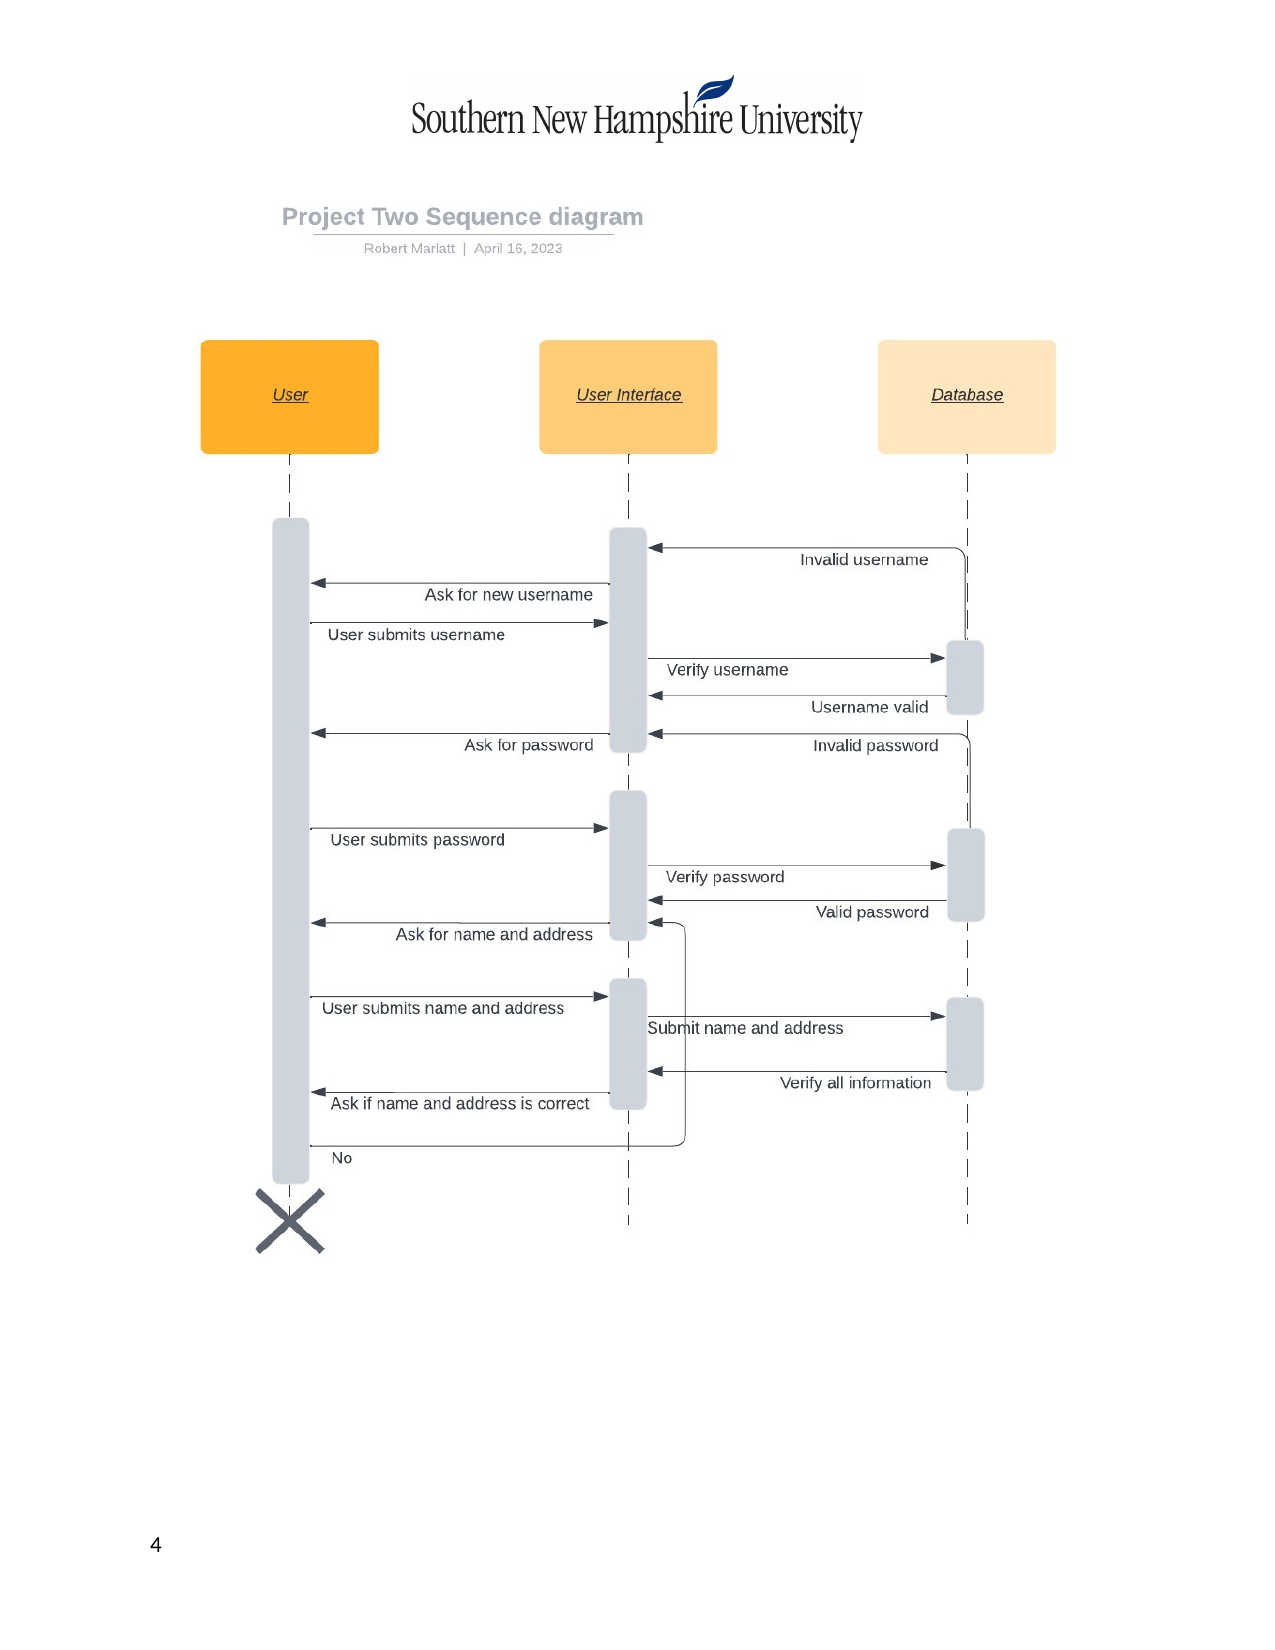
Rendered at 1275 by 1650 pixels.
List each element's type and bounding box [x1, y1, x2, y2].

picture [150, 158, 1096, 1280]
picture [412, 75, 863, 143]
